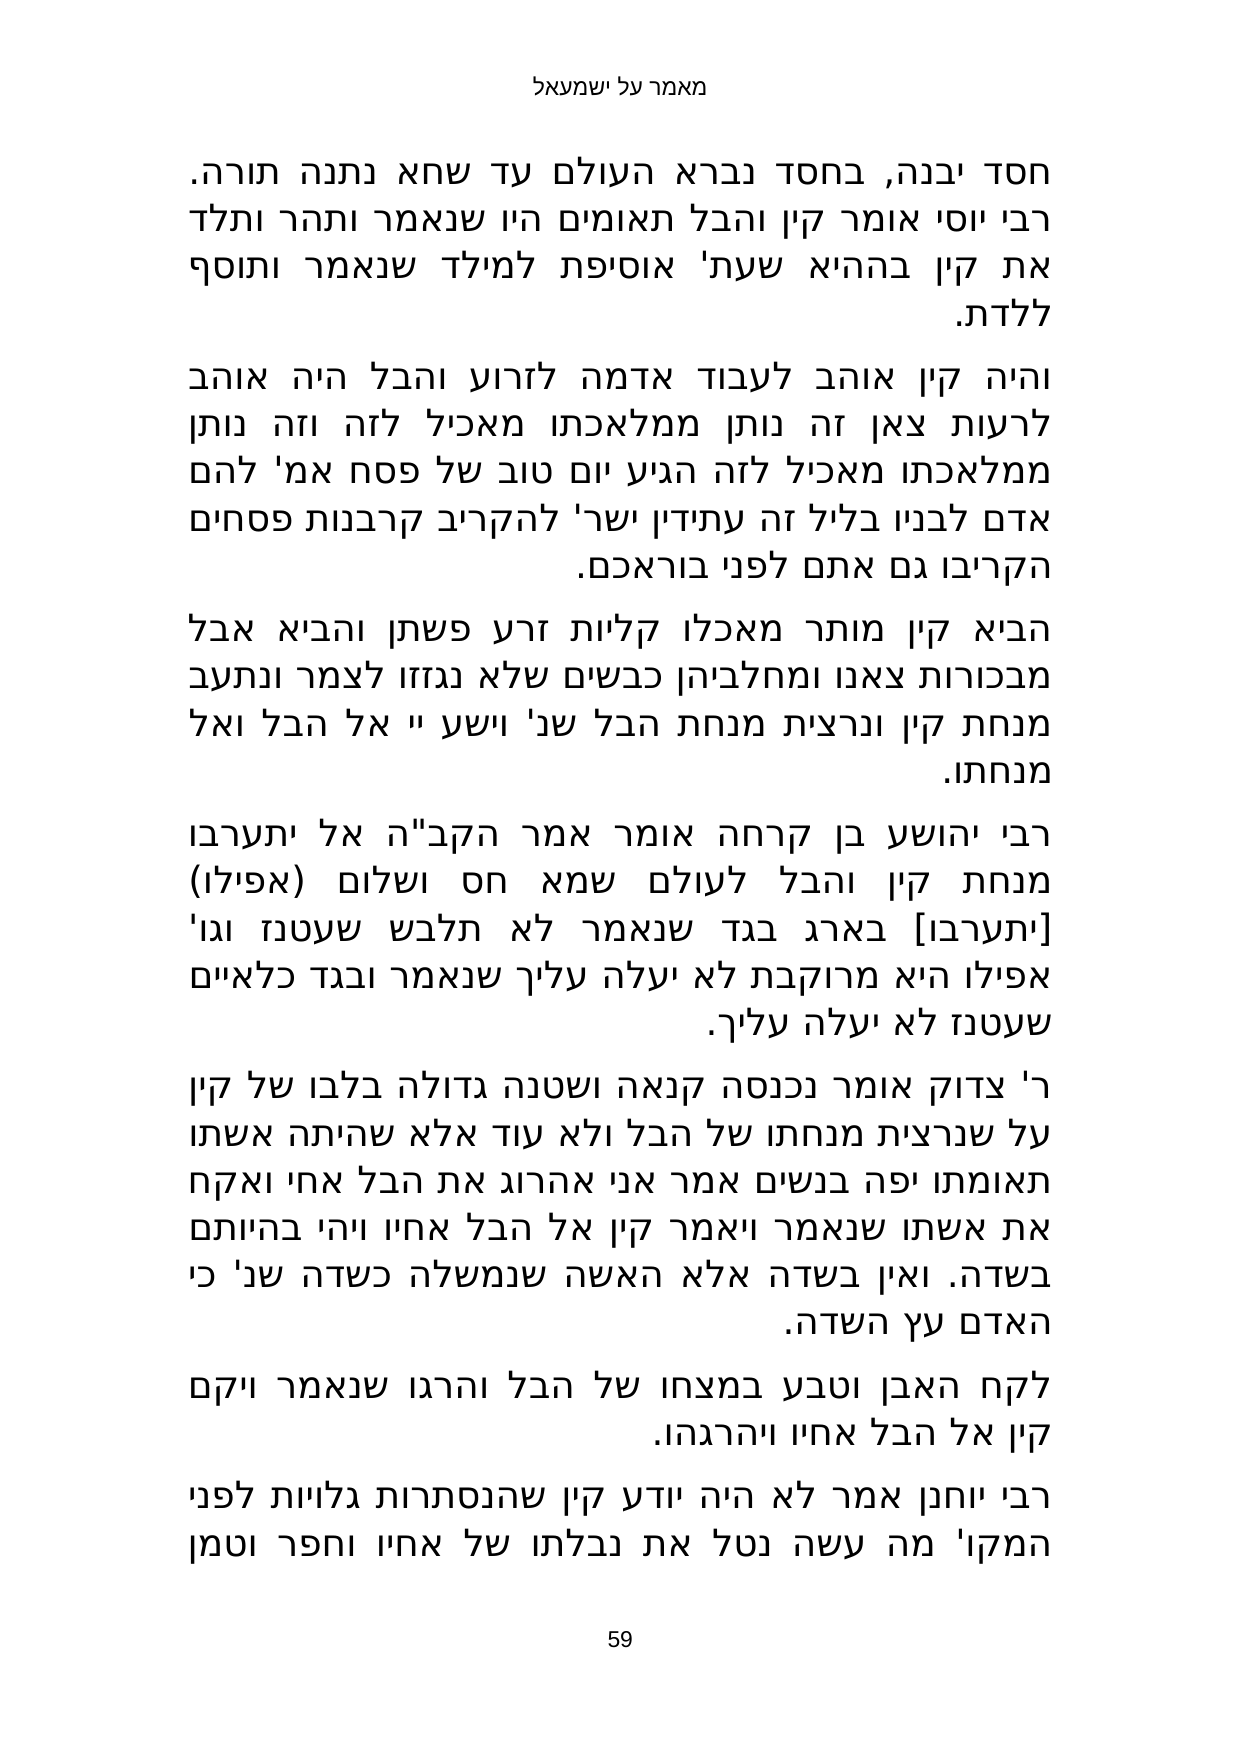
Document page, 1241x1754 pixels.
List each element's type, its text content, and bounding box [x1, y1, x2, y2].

text הביא קין מותר מאכלו קליות זרע פשתן והביא אבל מבכורות צאנו ומחלביהן כבשים שלא נגזזו לצמר ונתעב מנחת קין ונרצית מנחת הבל שנ' וישע יי אל הבל ואל מנחתו. [187, 607, 1053, 792]
text לקח האבן וטבע במצחו של הבל והרגו שנאמר ויקם קין אל הבל אחיו ויהרגהו. [187, 1363, 1053, 1454]
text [187, 1474, 1053, 1565]
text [187, 150, 1053, 335]
text ר' צדוק אומר נכנסה קנאה ושטנה גדולה בלבו של קין על שנרצית מנחתו של הבל ולא עוד אלא שהיתה אשתו תאומתו יפה בנשים אמר אני אהרוג את הבל אחי ואקח את אשתו שנאמר ויאמר קין אל הבל אחיו ויהי בהיותם בשדה. ואין בשדה אלא האשה שנמשלה כשדה שנ' כי האדם עץ השדה. [187, 1064, 1053, 1343]
text והיה קין אוהב לעבוד אדמה לזרוע והבל היה אוהב לרעות צאן זה נותן ממלאכתו מאכיל לזה וזה נותן ממלאכתו מאכיל לזה הגיע יום טוב של פסח אמ' להם אדם לבניו בליל זה עתידין ישר' להקריב קרבנות פסחים הקריבו גם אתם לפני בוראכם. [187, 355, 1053, 587]
text רבי יהושע בן קרחה אומר אמר הקב"ה אל יתערבו מנחת קין והבל לעולם שמא חס ושלום (אפילו) [יתערבו] בארג בגד שנאמר לא תלבש שעטנז וגו' אפילו היא מרוקבת לא יעלה עליך שנאמר ובגד כלאיים שעטנז לא יעלה עליך. [187, 812, 1053, 1044]
